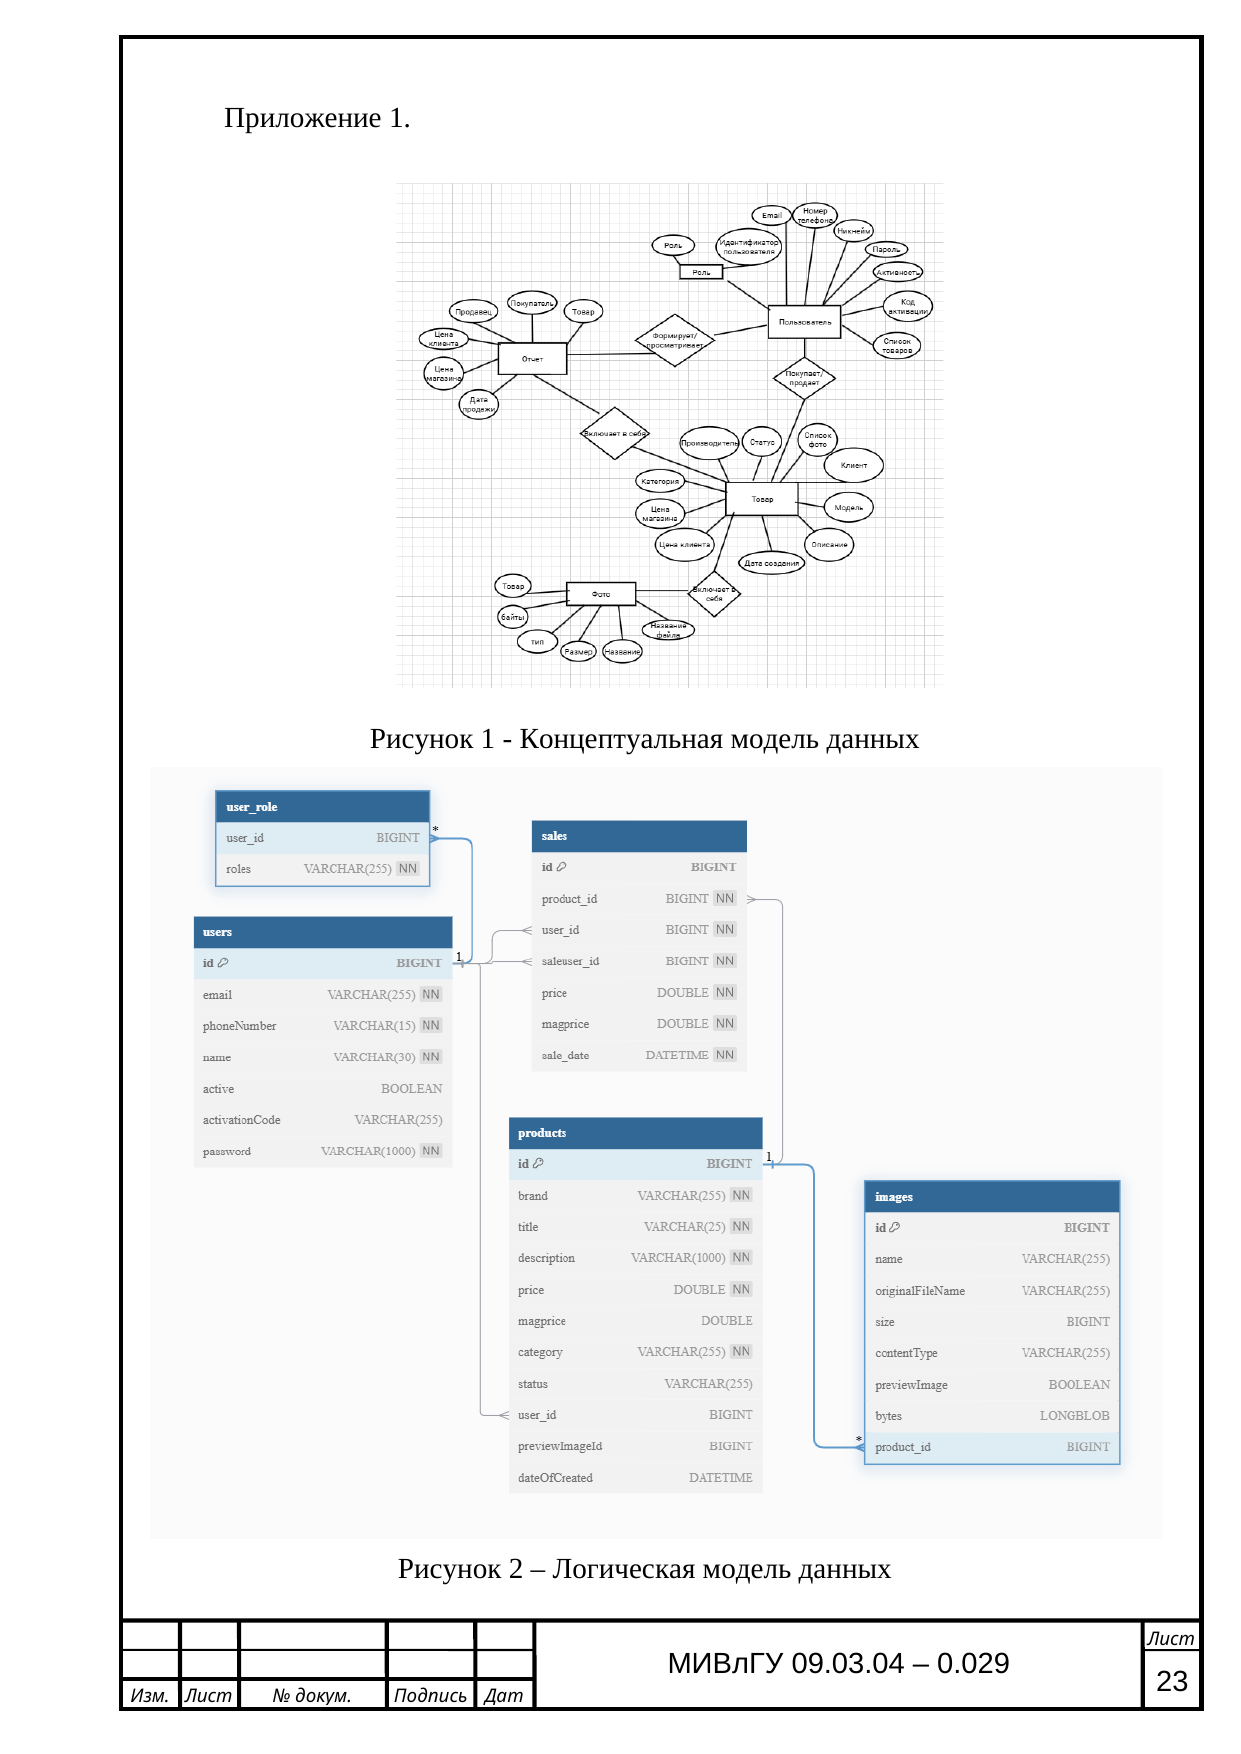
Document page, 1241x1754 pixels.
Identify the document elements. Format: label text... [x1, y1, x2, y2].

picture [150, 767, 1163, 1539]
subtitle Приложение 1. [179, 100, 1162, 133]
text Рисунок 1 - Концептуальная модель данных [150, 721, 1139, 767]
picture [396, 183, 944, 688]
text Рисунок 2 – Логическая модель данных [150, 1551, 1139, 1585]
